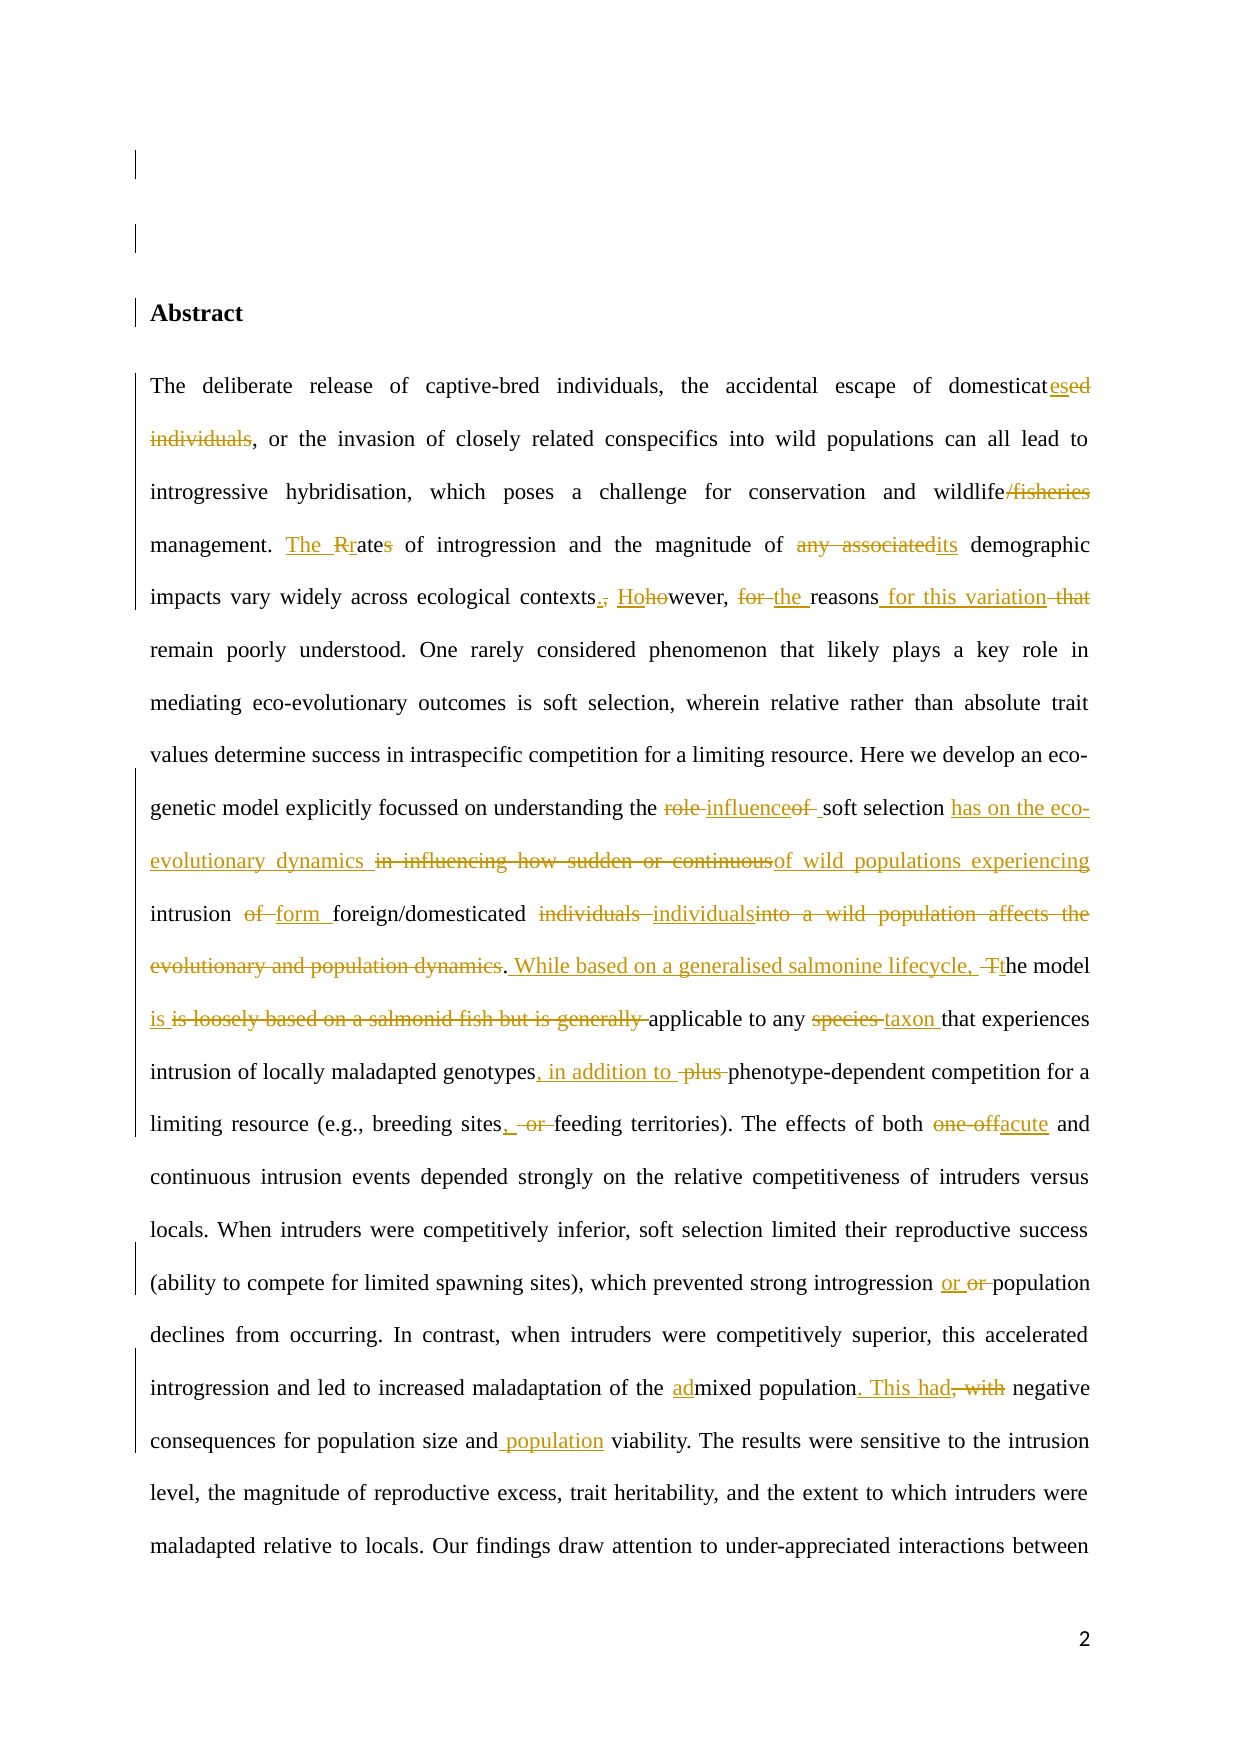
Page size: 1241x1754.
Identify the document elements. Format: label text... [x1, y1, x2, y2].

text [150, 372, 1090, 1558]
text Abstract [150, 298, 1090, 327]
